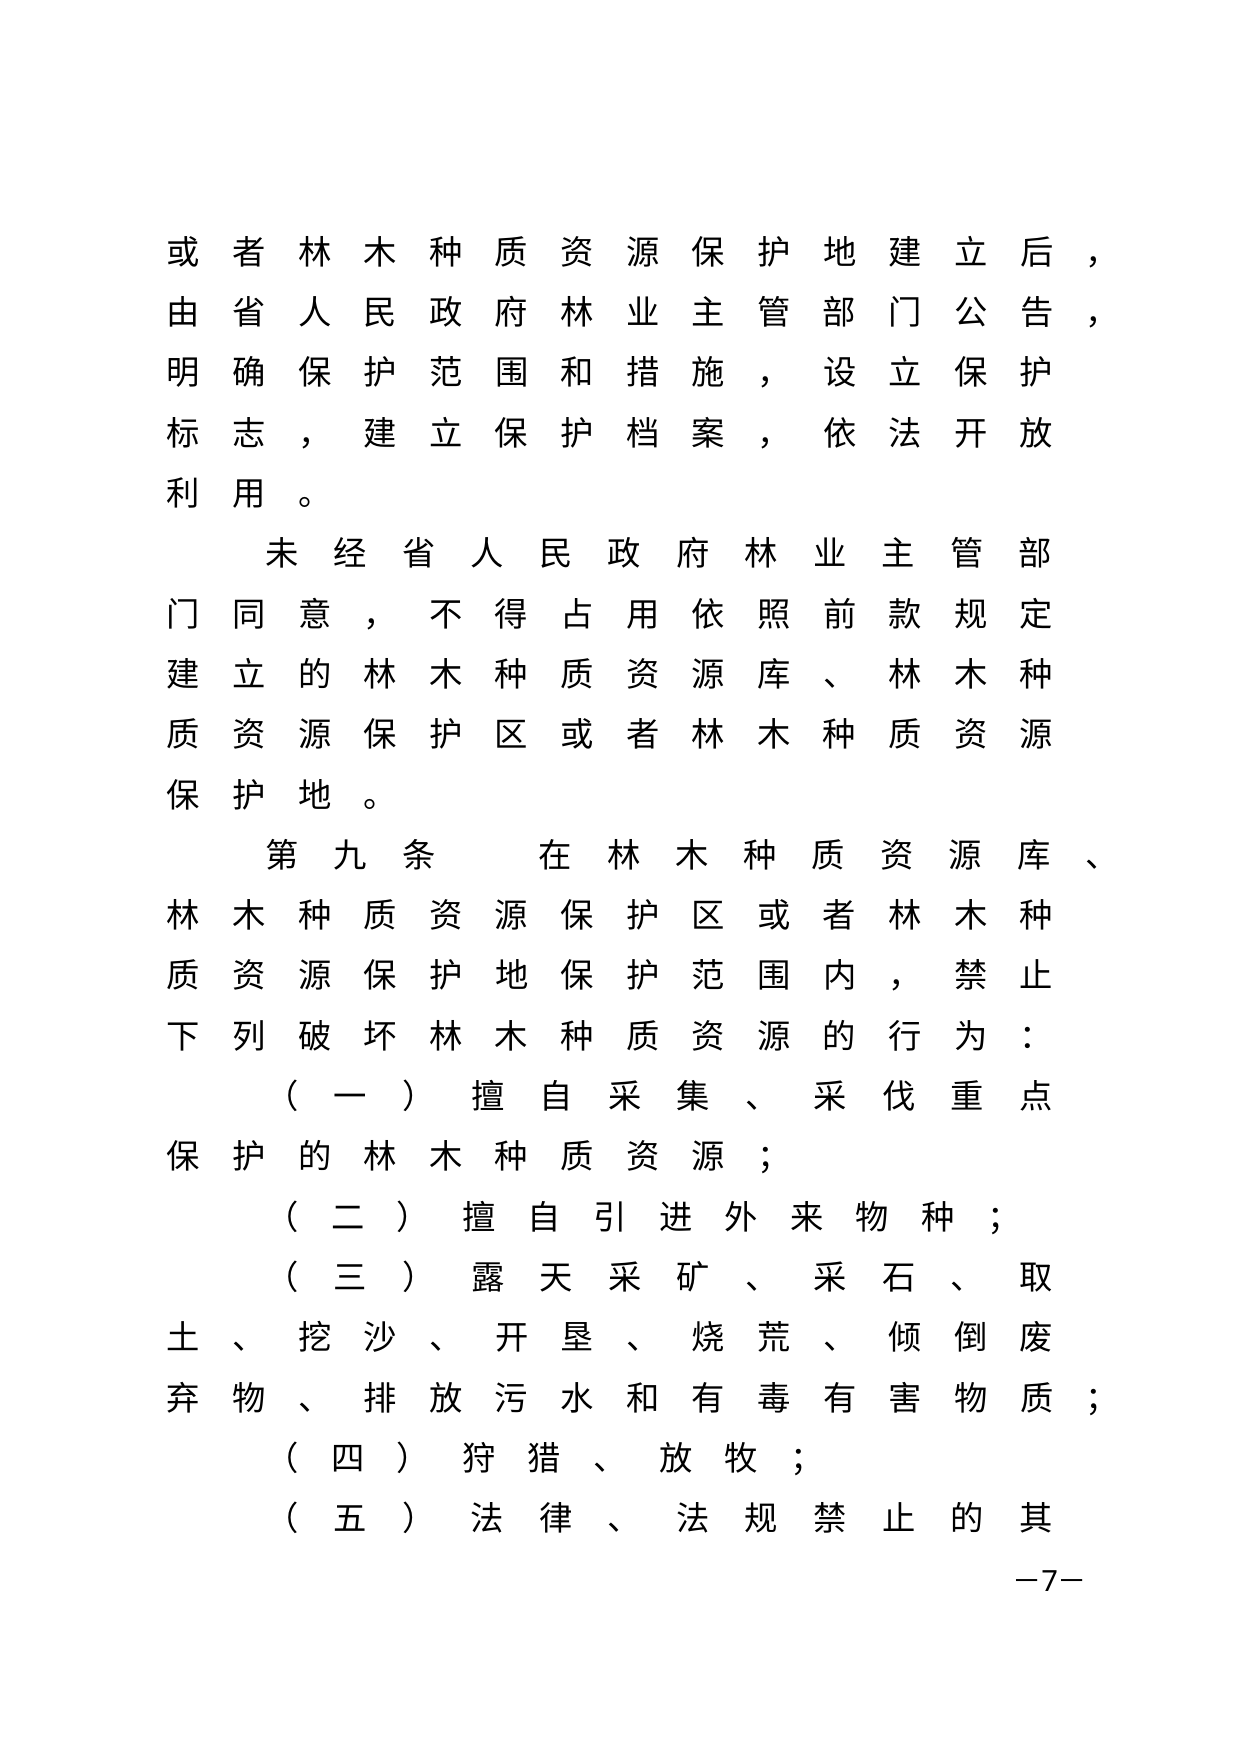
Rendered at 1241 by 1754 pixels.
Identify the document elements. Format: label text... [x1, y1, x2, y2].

text （四）狩猎、放牧； [167, 1426, 1085, 1486]
text （五）法律、法规禁止的其他行为。 [167, 1486, 1085, 1546]
text （二）擅自引进外来物种； [167, 1184, 1085, 1245]
text 第八条 对重点保护的林木种质资源，省人民政府林业主管部门应当建立林木种质资源库、林木种质资源保护区或者林木种质资源保护地予以保护。林木种质资源库、林木种质资源保护区或者林木种质资源保护地建立后，由省人民政府林业主管部门公告，明确保护范围和措施，设立保护标志，建立保护档案，依法开放利用。 [167, 219, 1085, 521]
text （一）擅自采集、采伐重点保护的林木种质资源； [167, 1064, 1085, 1184]
text （三）露天采矿、采石、取土、挖沙、开垦、烧荒、倾倒废弃物、排放污水和有毒有害物质； [167, 1245, 1085, 1426]
text 第九条 在林木种质资源库、林木种质资源保护区或者林木种质资源保护地保护范围内，禁止下列破坏林木种质资源的行为： [167, 823, 1085, 1064]
text 未经省人民政府林业主管部门同意，不得占用依照前款规定建立的林木种质资源库、林木种质资源保护区或者林木种质资源保护地。 [167, 521, 1085, 823]
